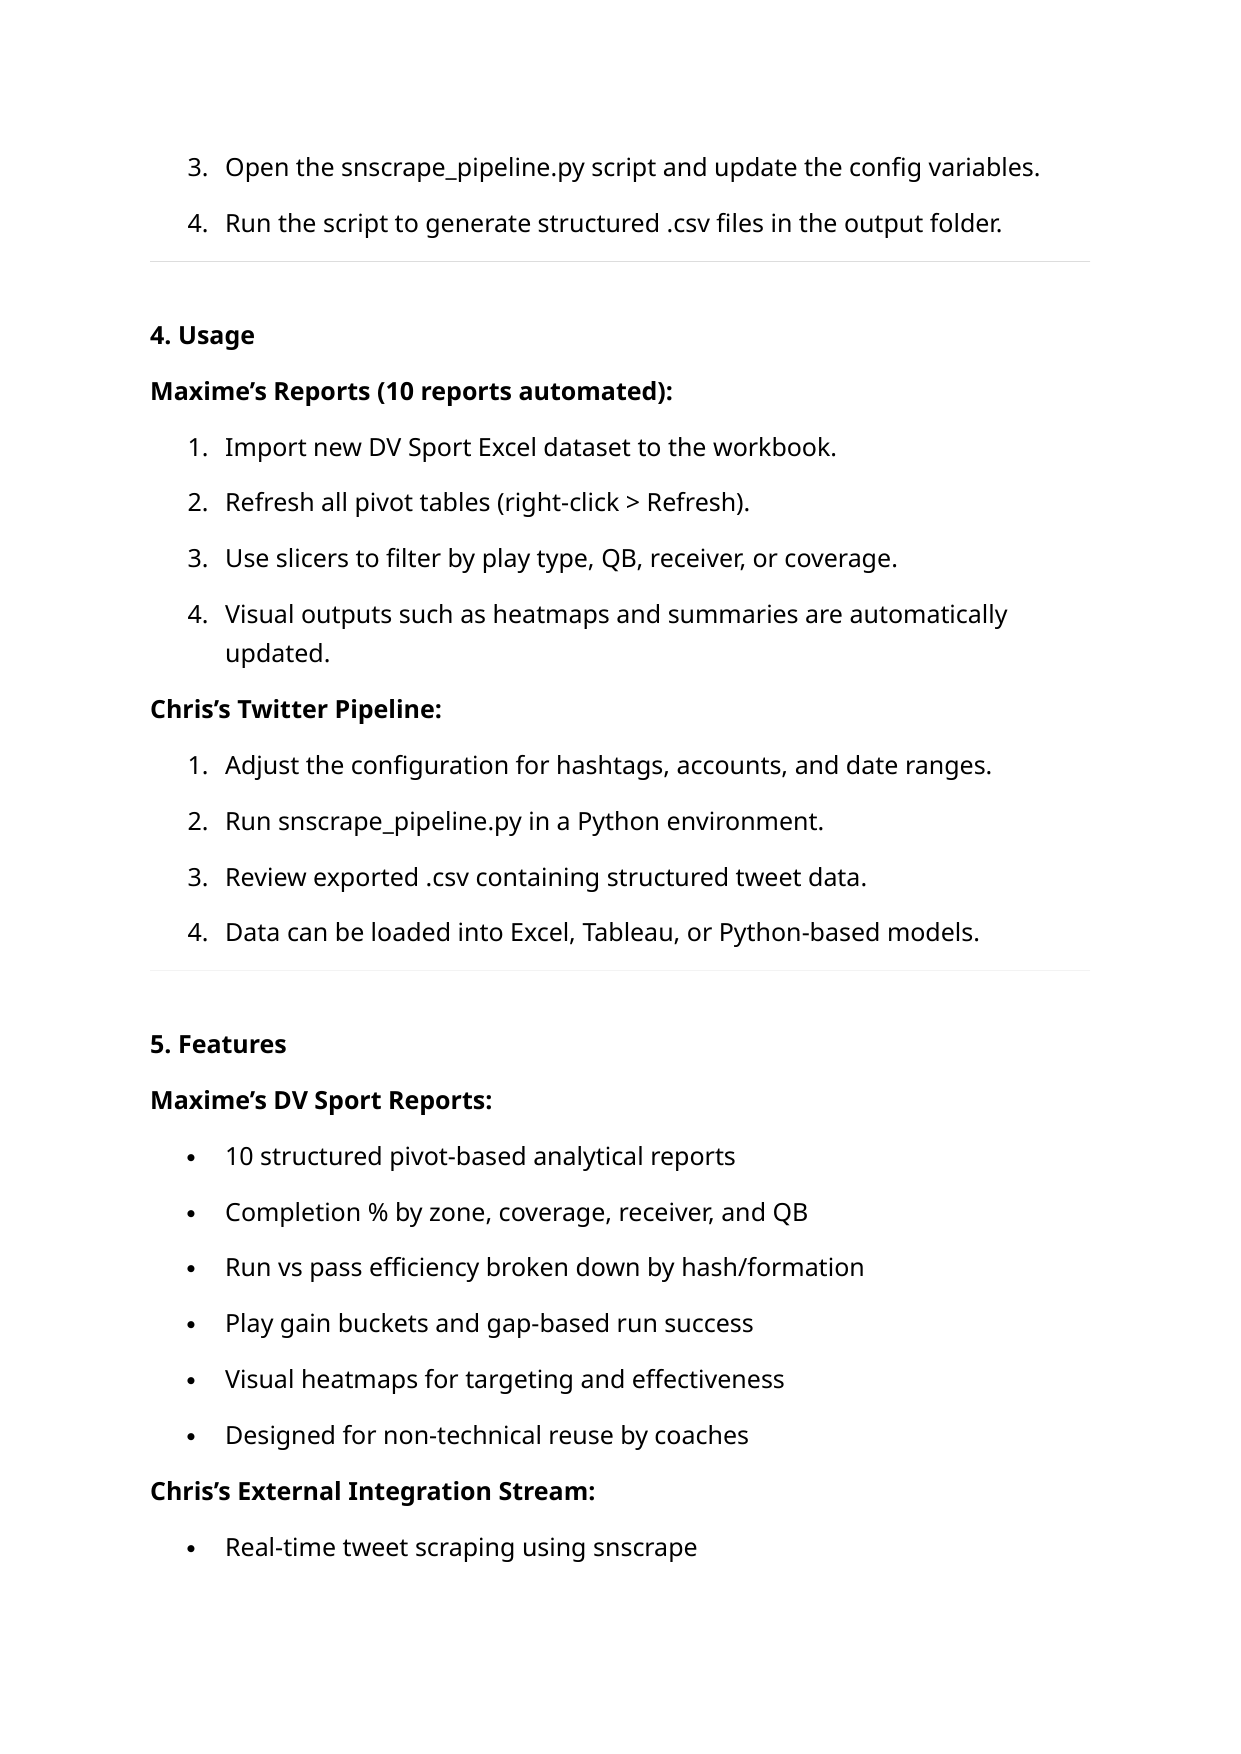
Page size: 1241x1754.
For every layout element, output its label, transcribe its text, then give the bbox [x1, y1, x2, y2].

text 4. Usage [150, 317, 1090, 352]
list Adjust the configuration for hashtags, accounts, and date ranges. [187, 747, 1090, 782]
list Refresh all pivot tables (right-click > Refresh). [187, 485, 1090, 519]
list Designed for non-technical reuse by coaches [187, 1417, 1090, 1452]
list Real-time tweet scraping using snscrape [187, 1529, 1090, 1563]
list Import new DV Sport Excel dataset to the workbook. [187, 429, 1090, 463]
text 5. Features [150, 1027, 1090, 1061]
list Use slicers to filter by play type, QB, receiver, or coverage. [187, 541, 1090, 575]
text Maxime’s Reports (10 reports automated): [150, 373, 1090, 407]
list Run vs pass efficiency broken down by hash/formation [187, 1250, 1090, 1284]
list Visual heatmaps for targeting and effectiveness [187, 1362, 1090, 1396]
text Chris’s External Integration Stream: [150, 1473, 1090, 1507]
text Chris’s Twitter Pipeline: [150, 692, 1090, 726]
list Data can be loaded into Excel, Tableau, or Python-based models. [187, 915, 1090, 949]
list Run snscrape_pipeline.py in a Python environment. [187, 803, 1090, 837]
list Review exported .csv containing structured tweet data. [187, 859, 1090, 893]
list 10 structured pivot-based analytical reports [187, 1138, 1090, 1172]
list Visual outputs such as heatmaps and summaries are automatically updated. [187, 597, 1090, 670]
list Open the snscrape_pipeline.py script and update the config variables. [187, 150, 1090, 184]
list Completion % by zone, coverage, receiver, and QB [187, 1194, 1090, 1228]
text Maxime’s DV Sport Reports: [150, 1082, 1090, 1117]
list Play gain buckets and gap-based run success [187, 1306, 1090, 1340]
list Run the script to generate structured .csv files in the output folder. [187, 206, 1090, 240]
